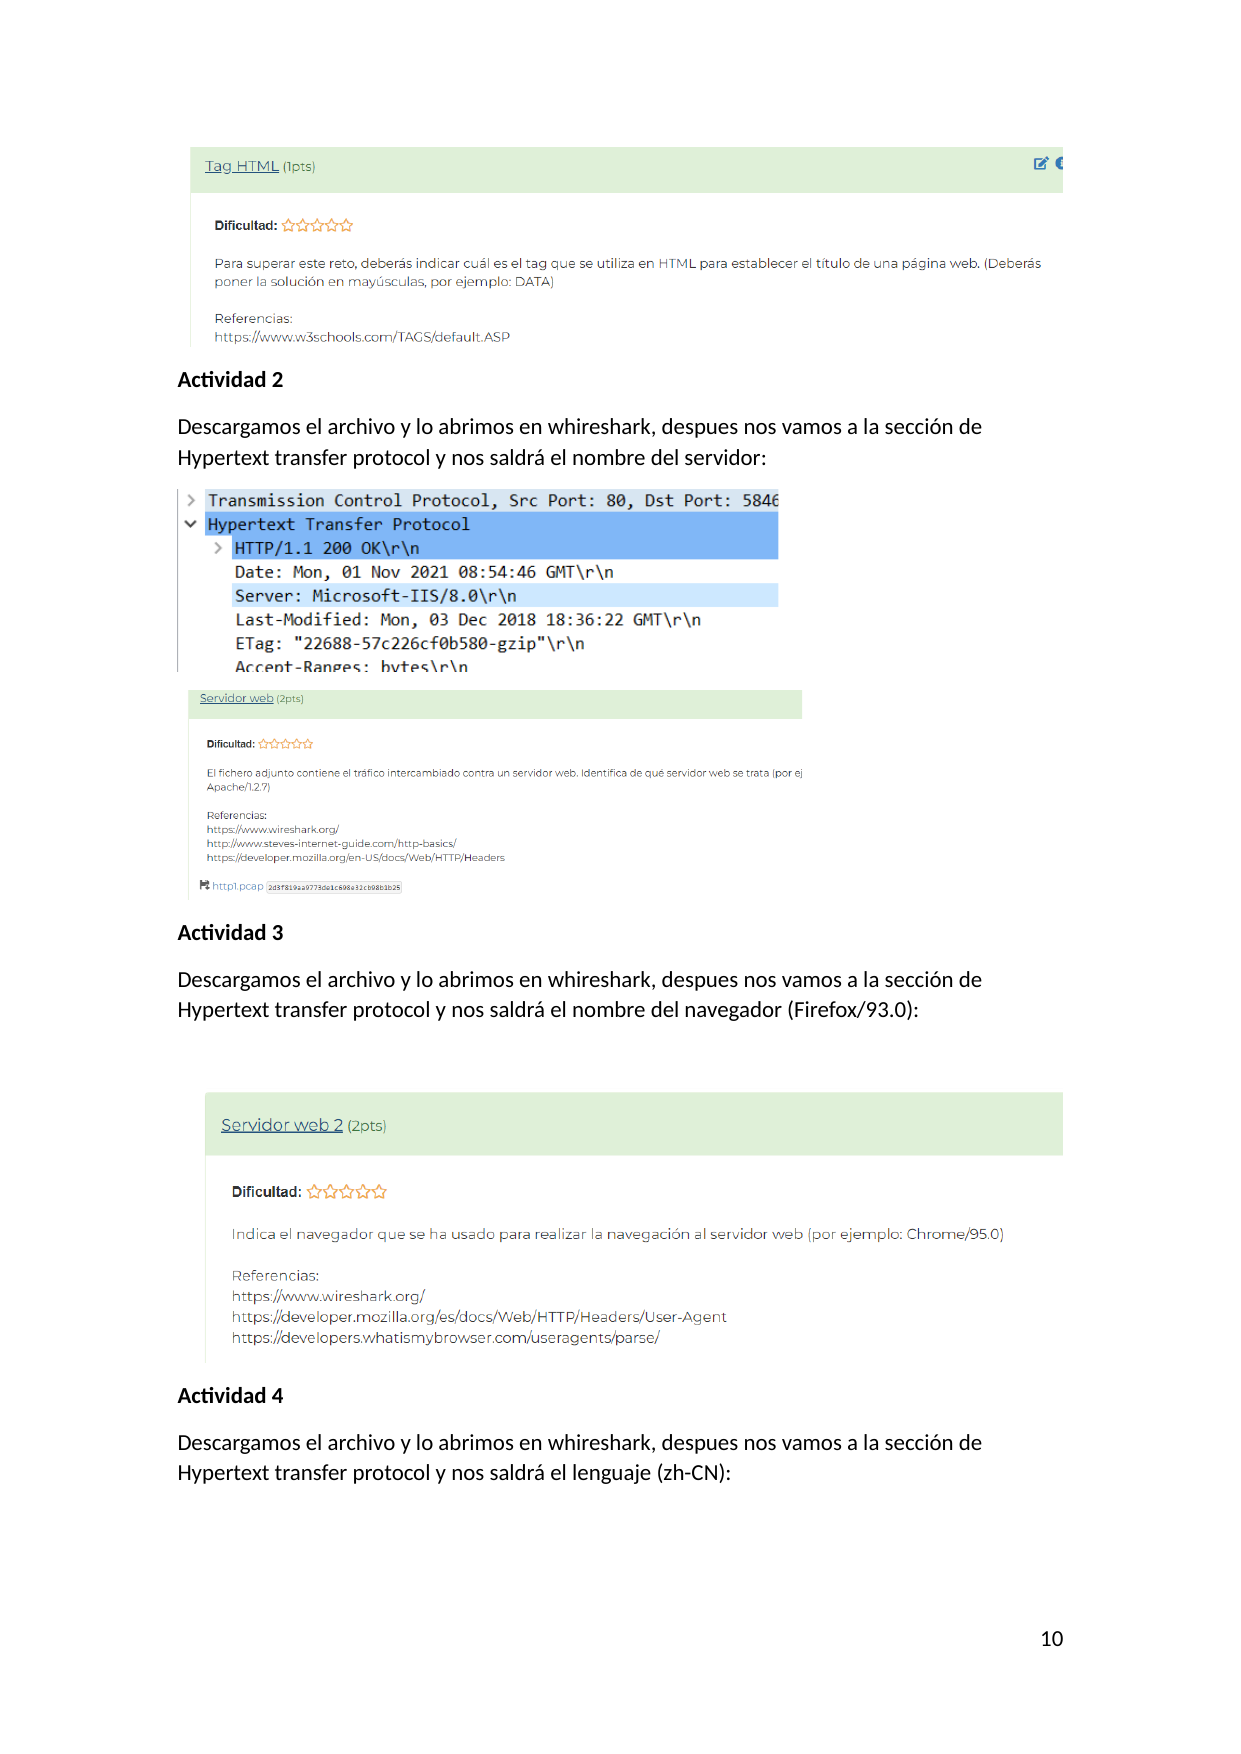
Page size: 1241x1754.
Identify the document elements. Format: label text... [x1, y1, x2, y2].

text Actividad 3 [177, 918, 1063, 946]
picture [177, 690, 803, 900]
text Descargamos el archivo y lo abrimos en whireshark, despues nos vamos a la sección de Hypertext transfer protocol y nos saldrá el nombre del navegador (Firefox/93.0): [177, 965, 1063, 1023]
picture [177, 489, 779, 672]
text Actividad 4 [177, 1381, 1063, 1409]
picture [177, 1088, 1063, 1363]
text Descargamos el archivo y lo abrimos en whireshark, despues nos vamos a la sección de Hypertext transfer protocol y nos saldrá el nombre del servidor: [177, 412, 1063, 471]
text Actividad 2 [177, 366, 1063, 393]
picture [177, 147, 1063, 347]
text Descargamos el archivo y lo abrimos en whireshark, despues nos vamos a la sección de Hypertext transfer protocol y nos saldrá el lenguaje (zh-CN): [177, 1428, 1063, 1486]
